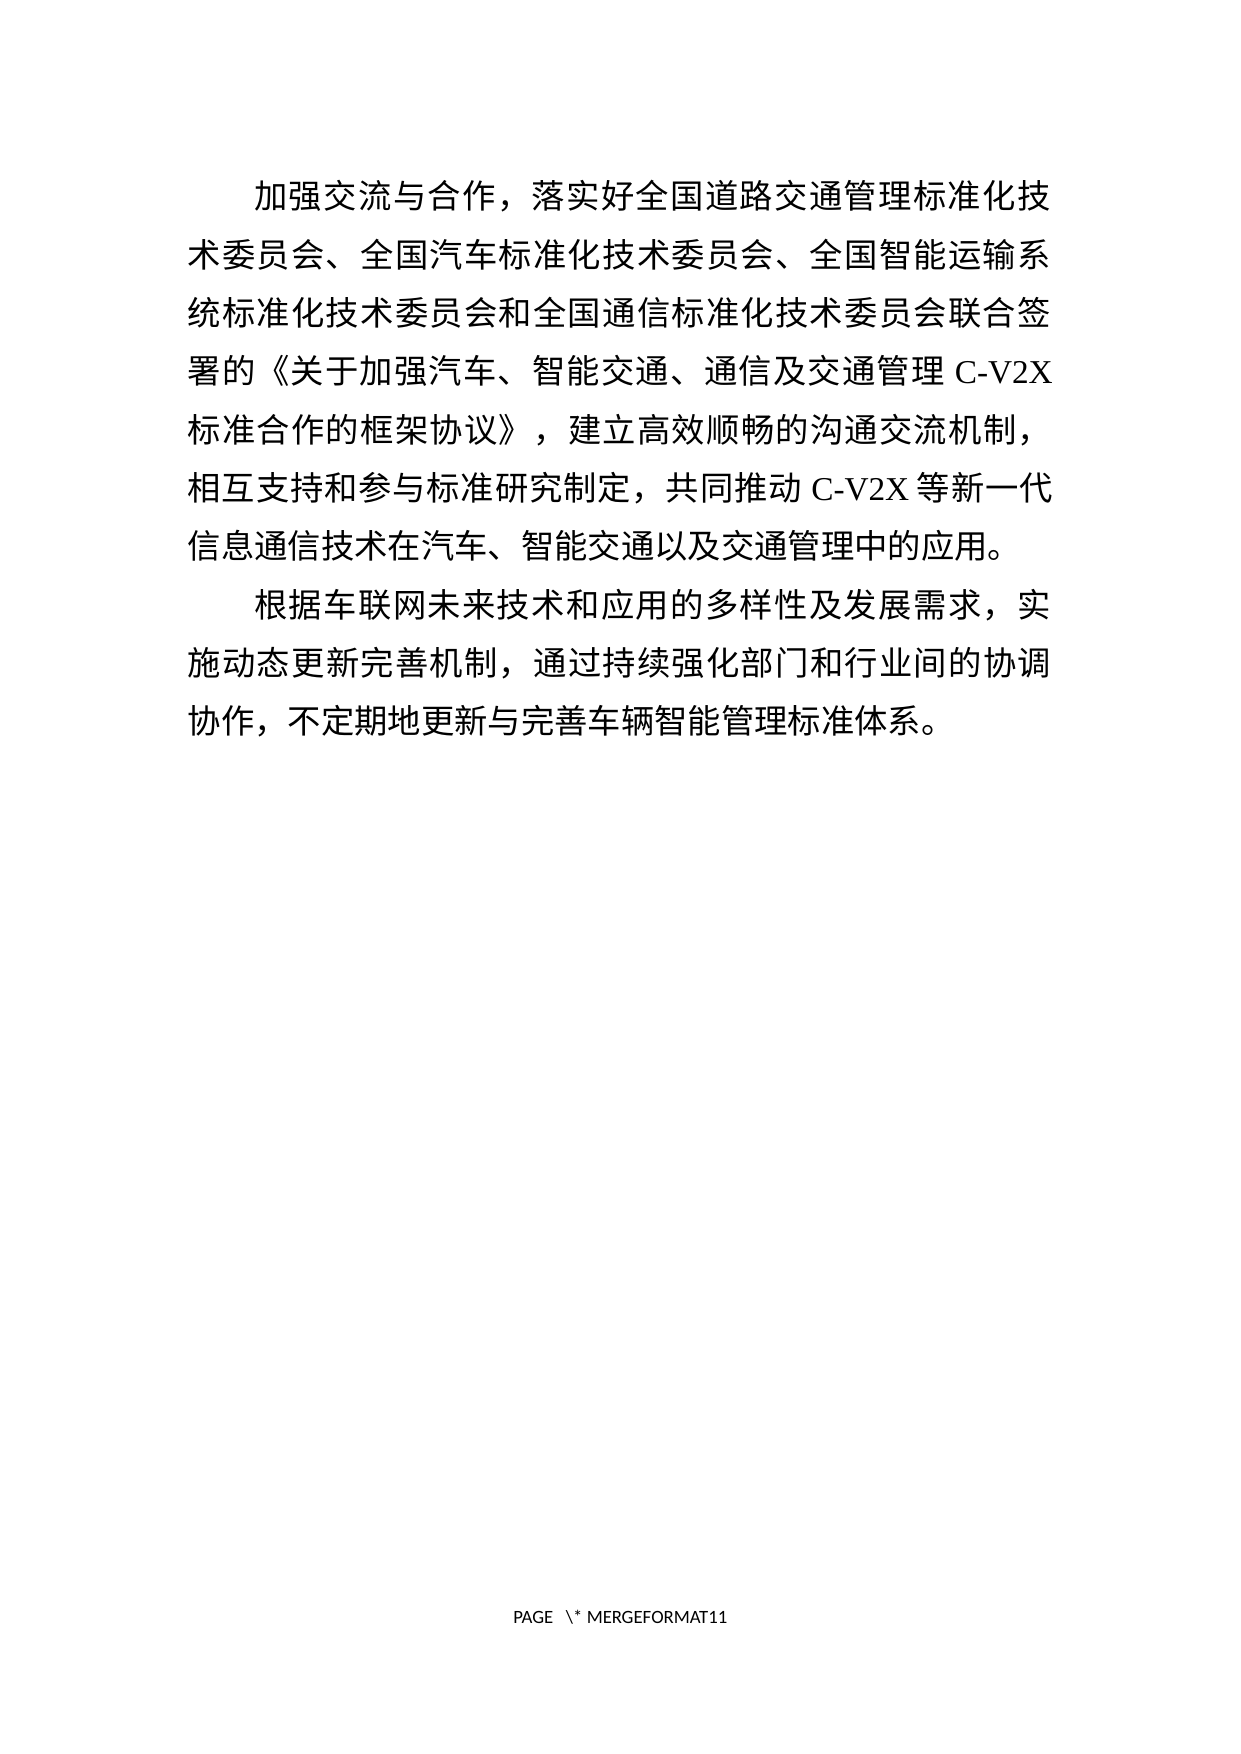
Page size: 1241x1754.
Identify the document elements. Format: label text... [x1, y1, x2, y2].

text 加强交流与合作，落实好全国道路交通管理标准化技术委员会、全国汽车标准化技术委员会、全国智能运输系统标准化技术委员会和全国通信标准化技术委员会联合签署的《关于加强汽车、智能交通、通信及交通管理C-V2X标准合作的框架协议》，建立高效顺畅的沟通交流机制，相互支持和参与标准研究制定，共同推动C-V2X等新一代信息通信技术在汽车、智能交通以及交通管理中的应用。 [187, 162, 1053, 570]
text 根据车联网未来技术和应用的多样性及发展需求，实施动态更新完善机制，通过持续强化部门和行业间的协调、协作，不定期地更新与完善车辆智能管理标准体系。 [187, 570, 1053, 745]
